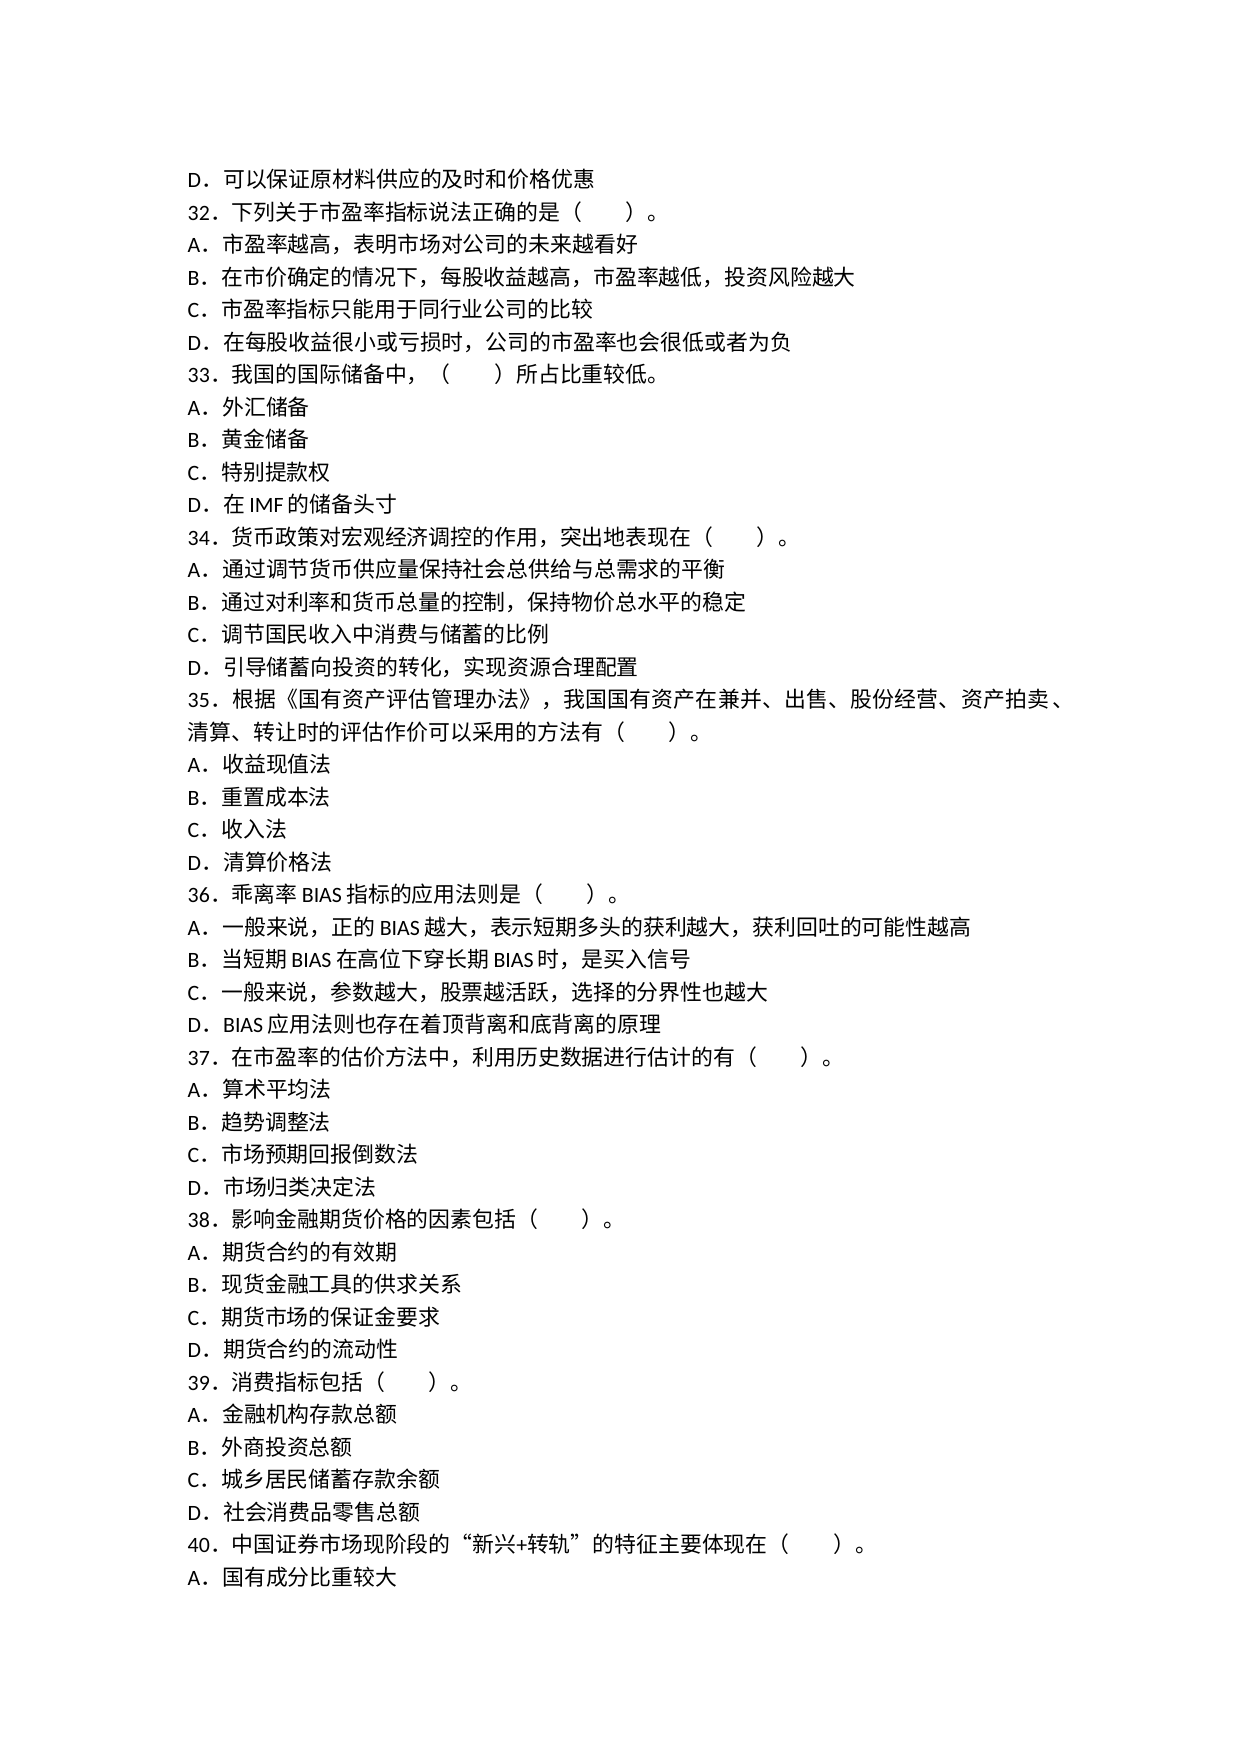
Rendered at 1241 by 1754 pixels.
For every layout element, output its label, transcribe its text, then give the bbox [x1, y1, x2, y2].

text B．黄金储备 [187, 422, 1053, 454]
text C．一般来说，参数越大，股票越活跃，选择的分界性也越大 [187, 974, 1053, 1007]
text 33．我国的国际储备中，（ ）所占比重较低。 [187, 357, 1053, 389]
text B．通过对利率和货币总量的控制，保持物价总水平的稳定 [187, 584, 1053, 617]
text C．收入法 [187, 812, 1053, 844]
text C．市场预期回报倒数法 [187, 1137, 1053, 1169]
text A．金融机构存款总额 [187, 1397, 1053, 1429]
text C．特别提款权 [187, 454, 1053, 487]
text A．收益现值法 [187, 747, 1053, 779]
text C．市盈率指标只能用于同行业公司的比较 [187, 292, 1053, 324]
text B．趋势调整法 [187, 1104, 1053, 1137]
text 36．乖离率BIAS指标的应用法则是（ ）。 [187, 877, 1053, 909]
text D．引导储蓄向投资的转化，实现资源合理配置 [187, 649, 1053, 682]
text D．清算价格法 [187, 844, 1053, 877]
text D．在每股收益很小或亏损时，公司的市盈率也会很低或者为负 [187, 324, 1053, 357]
text 39．消费指标包括（ ）。 [187, 1364, 1053, 1397]
text A．一般来说，正的BIAS越大，表示短期多头的获利越大，获利回吐的可能性越高 [187, 909, 1053, 942]
text 40．中国证券市场现阶段的“新兴+转轨”的特征主要体现在（ ）。 [187, 1527, 1053, 1559]
text 38．影响金融期货价格的因素包括（ ）。 [187, 1202, 1053, 1234]
text C．期货市场的保证金要求 [187, 1299, 1053, 1332]
text C．城乡居民储蓄存款余额 [187, 1462, 1053, 1494]
text D．BIAS应用法则也存在着顶背离和底背离的原理 [187, 1007, 1053, 1039]
text D．在IMF的储备头寸 [187, 487, 1053, 519]
text 32．下列关于市盈率指标说法正确的是（ ）。 [187, 194, 1053, 227]
text D．可以保证原材料供应的及时和价格优惠 [187, 162, 1053, 194]
text D．市场归类决定法 [187, 1169, 1053, 1202]
text A．期货合约的有效期 [187, 1234, 1053, 1267]
text C．调节国民收入中消费与储蓄的比例 [187, 617, 1053, 649]
text 35．根据《国有资产评估管理办法》，我国国有资产在兼并、出售、股份经营、资产拍卖、清算、转让时的评估作价可以采用的方法有（ ）。 [187, 682, 1053, 747]
text B．当短期BIAS在高位下穿长期BIAS时，是买入信号 [187, 942, 1053, 974]
text B．重置成本法 [187, 779, 1053, 812]
text 37．在市盈率的估价方法中，利用历史数据进行估计的有（ ）。 [187, 1039, 1053, 1072]
text B．在市价确定的情况下，每股收益越高，市盈率越低，投资风险越大 [187, 259, 1053, 292]
text A．通过调节货币供应量保持社会总供给与总需求的平衡 [187, 552, 1053, 584]
text B．现货金融工具的供求关系 [187, 1267, 1053, 1299]
text B．外商投资总额 [187, 1429, 1053, 1462]
text D．社会消费品零售总额 [187, 1494, 1053, 1527]
text A．算术平均法 [187, 1072, 1053, 1104]
text A．外汇储备 [187, 389, 1053, 422]
text A．市盈率越高，表明市场对公司的未来越看好 [187, 227, 1053, 259]
text D．期货合约的流动性 [187, 1332, 1053, 1364]
text A．国有成分比重较大 [187, 1559, 1053, 1592]
text 34．货币政策对宏观经济调控的作用，突出地表现在（ ）。 [187, 519, 1053, 552]
